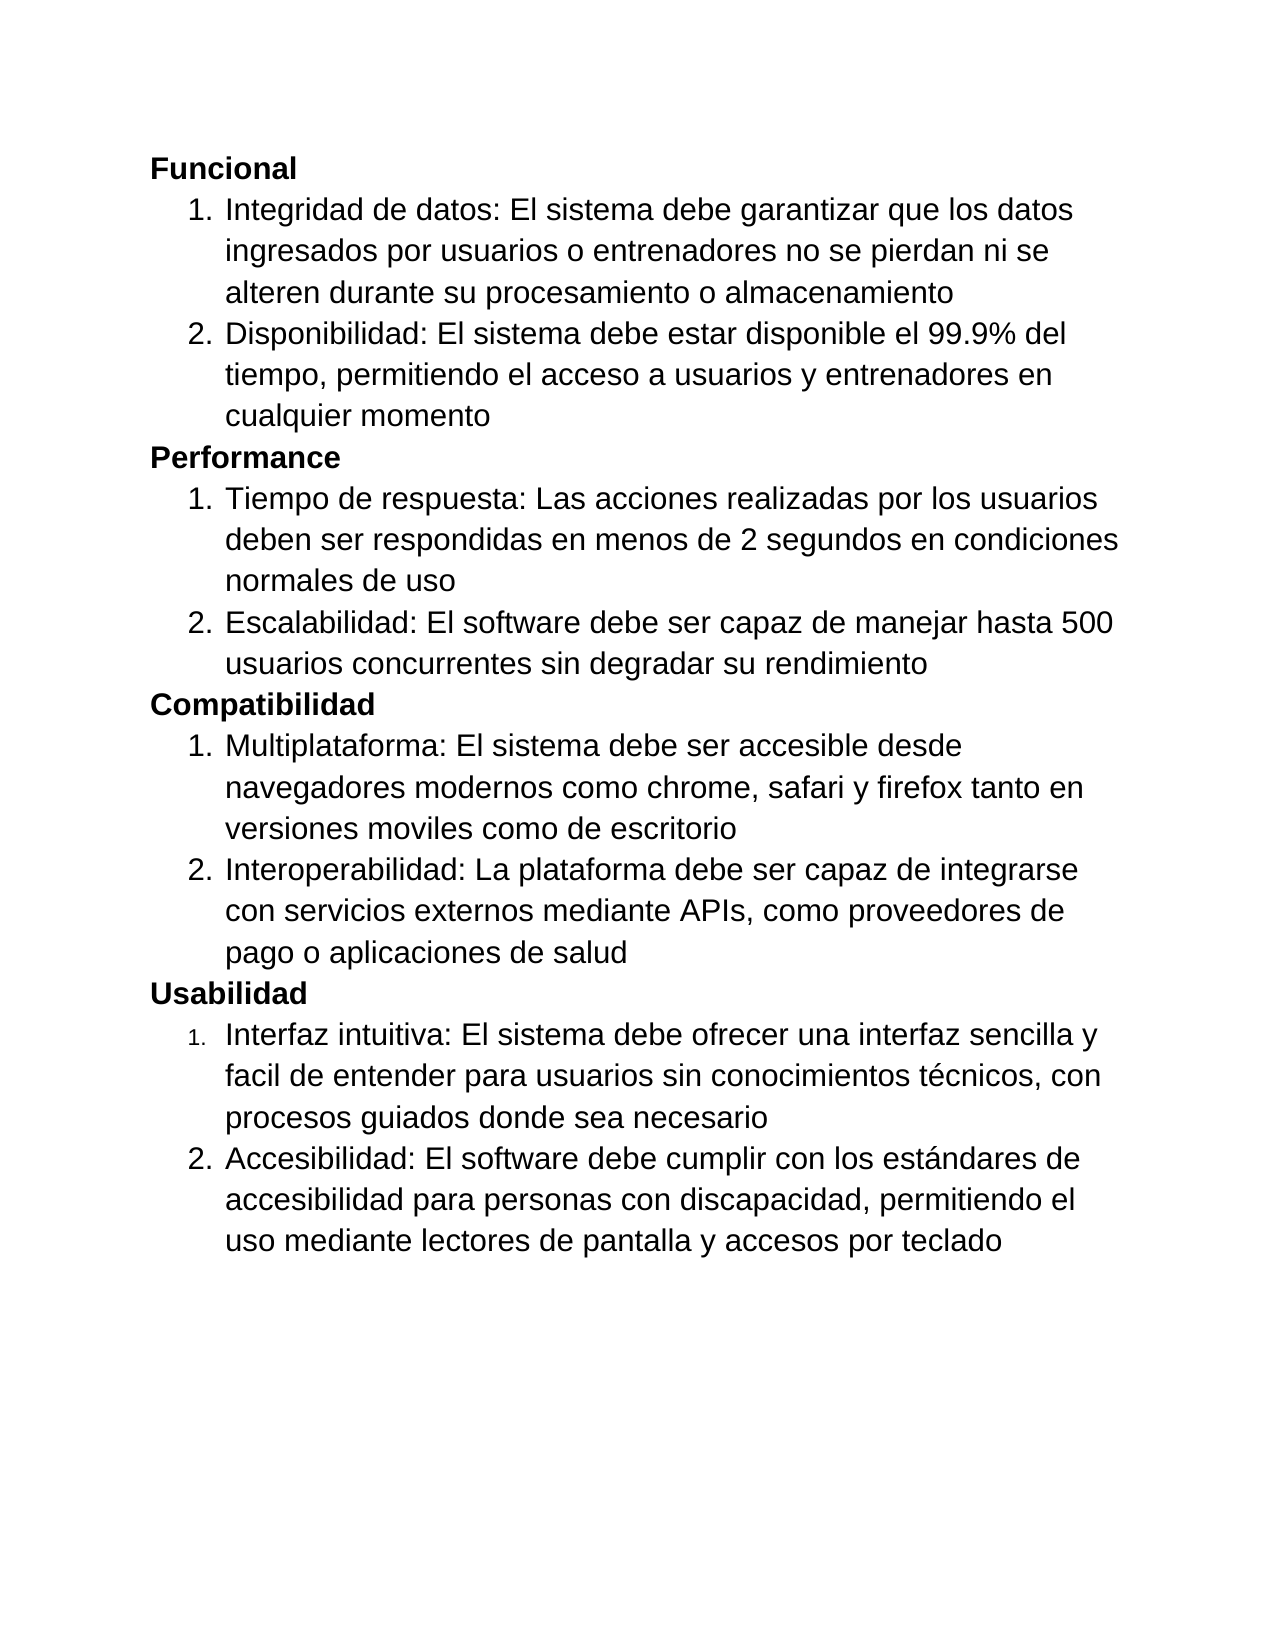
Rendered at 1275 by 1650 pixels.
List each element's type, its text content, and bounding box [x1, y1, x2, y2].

list Multiplataforma: El sistema debe ser accesible desde navegadores modernos como chrome, safari y firefox tanto en versiones moviles como de escritorio [187, 727, 1125, 846]
list Disponibilidad: El sistema debe estar disponible el 99.9% del tiempo, permitiendo el acceso a usuarios y entrenadores en cualquier momento [187, 315, 1125, 433]
text Compatibilidad [150, 686, 1125, 722]
list Escalabilidad: El software debe ser capaz de manejar hasta 500 usuarios concurrentes sin degradar su rendimiento [187, 604, 1125, 681]
list Integridad de datos: El sistema debe garantizar que los datos ingresados por usuarios o entrenadores no se pierdan ni se alteren durante su procesamiento o almacenamiento [187, 191, 1125, 310]
list Tiempo de respuesta: Las acciones realizadas por los usuarios deben ser respondidas en menos de 2 segundos en condiciones normales de uso [187, 480, 1125, 598]
text Funcional [150, 150, 1125, 186]
list Interoperabilidad: La plataforma debe ser capaz de integrarse con servicios externos mediante APIs, como proveedores de pago o aplicaciones de salud [187, 851, 1125, 970]
list Interfaz intuitiva: El sistema debe ofrecer una interfaz sencilla y facil de entender para usuarios sin conocimientos técnicos, con procesos guiados donde sea necesario [187, 1016, 1125, 1135]
text Performance [150, 439, 1125, 475]
list Accesibilidad: El software debe cumplir con los estándares de accesibilidad para personas con discapacidad, permitiendo el uso mediante lectores de pantalla y accesos por teclado [187, 1140, 1125, 1258]
text Usabilidad [150, 975, 1125, 1011]
